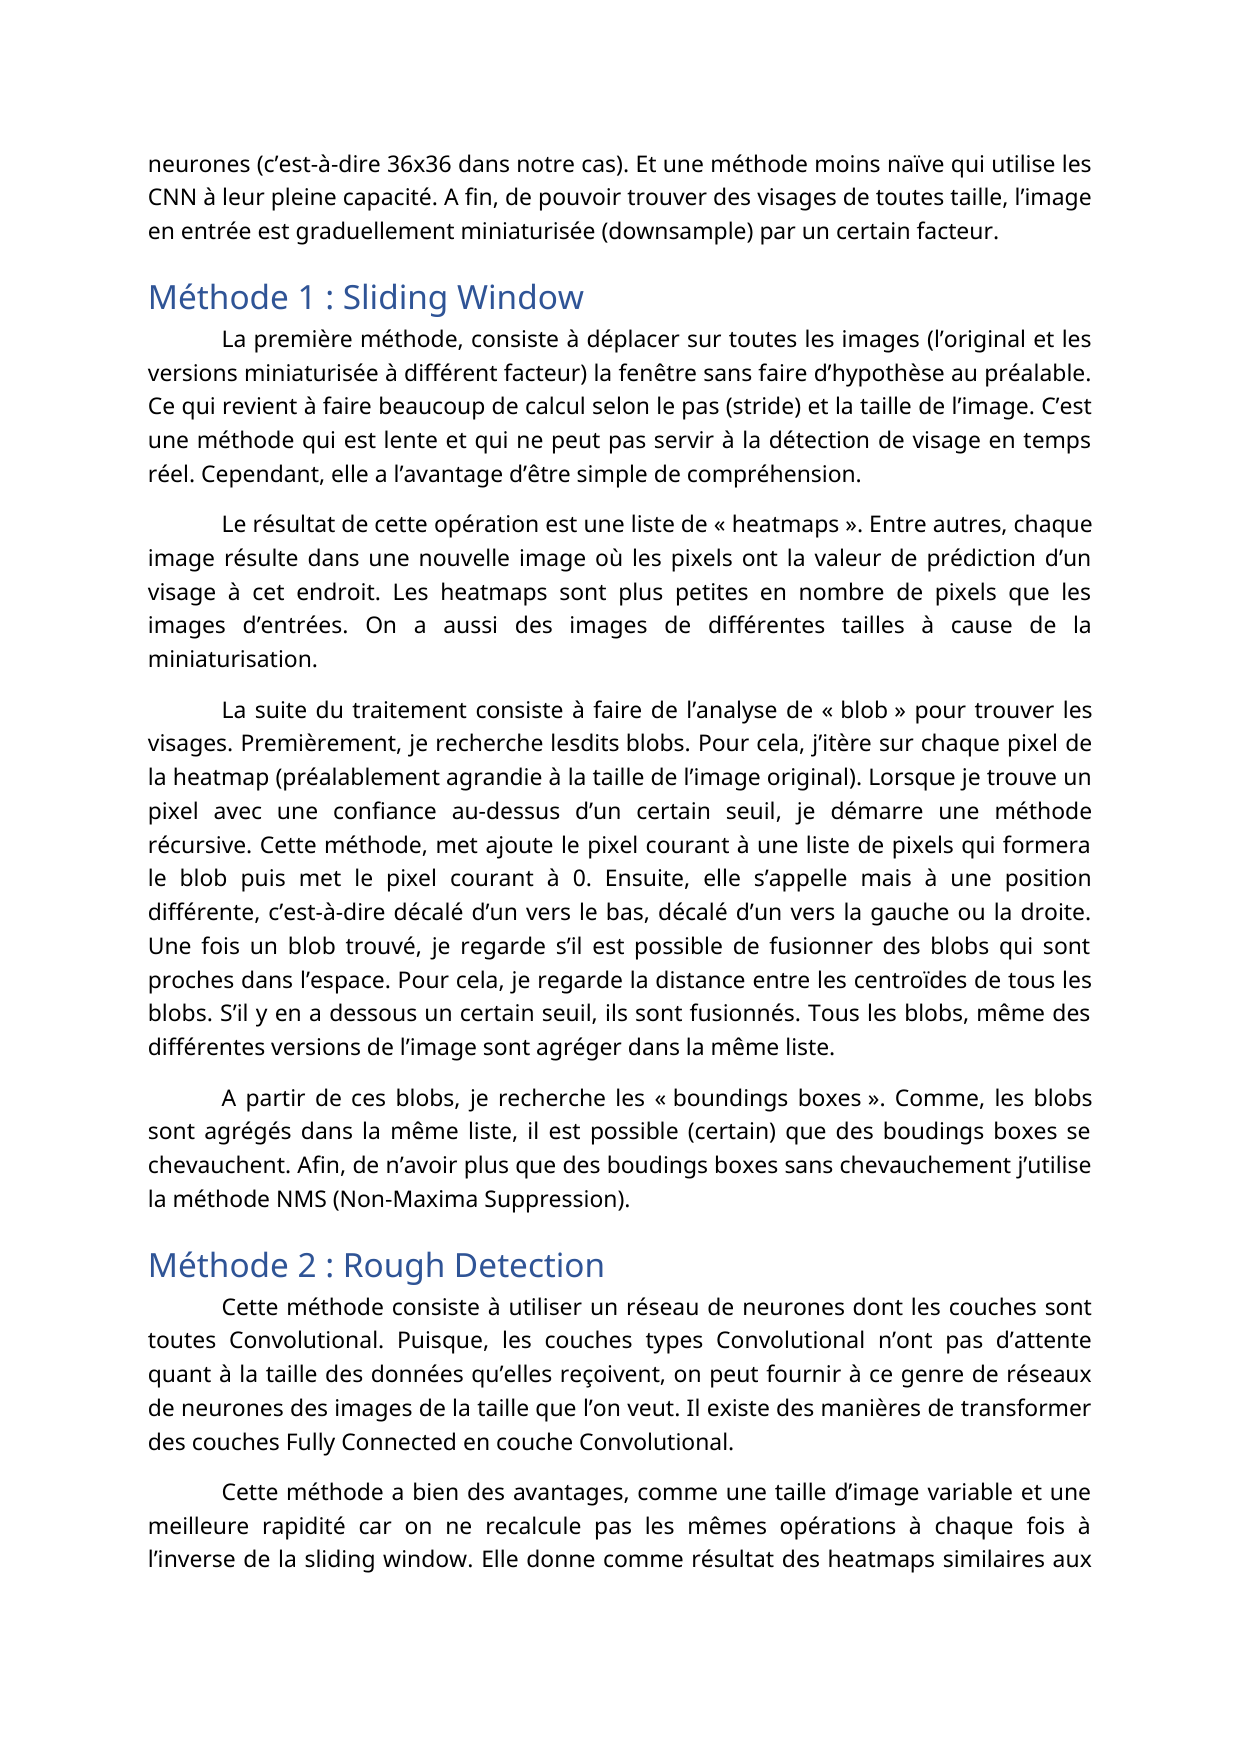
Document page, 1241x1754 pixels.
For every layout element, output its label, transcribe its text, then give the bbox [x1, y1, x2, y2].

text Cette méthode consiste à utiliser un réseau de neurones dont les couches sont toutes Convolutional. Puisque, les couches types Convolutional n’ont pas d’attente quant à la taille des données qu’elles reçoivent, on peut fournir à ce genre de réseaux de neurones des images de la taille que l’on veut. Il existe des manières de transformer des couches Fully Connected en couche Convolutional. [148, 1291, 1093, 1457]
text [148, 1476, 1093, 1575]
subtitle Méthode 2 : Rough Detection [148, 1242, 1093, 1287]
text La suite du traitement consiste à faire de l’analyse de « blob » pour trouver les visages. Premièrement, je recherche lesdits blobs. Pour cela, j’itère sur chaque pixel de la heatmap (préalablement agrandie à la taille de l’image original). Lorsque je trouve un pixel avec une confiance au-dessus d’un certain seuil, je démarre une méthode récursive. Cette méthode, met ajoute le pixel courant à une liste de pixels qui formera le blob puis met le pixel courant à 0. Ensuite, elle s’appelle mais à une position différente, c’est-à-dire décalé d’un vers le bas, décalé d’un vers la gauche ou la droite. Une fois un blob trouvé, je regarde s’il est possible de fusionner des blobs qui sont proches dans l’espace. Pour cela, je regarde la distance entre les centroïdes de tous les blobs. S’il y en a dessous un certain seuil, ils sont fusionnés. Tous les blobs, même des différentes versions de l’image sont agréger dans la même liste. [148, 694, 1093, 1062]
subtitle Méthode 1 : Sliding Window [148, 274, 1093, 319]
text Le résultat de cette opération est une liste de « heatmaps ». Entre autres, chaque image résulte dans une nouvelle image où les pixels ont la valeur de prédiction d’un visage à cet endroit. Les heatmaps sont plus petites en nombre de pixels que les images d’entrées. On a aussi des images de différentes tailles à cause de la miniaturisation. [148, 508, 1093, 674]
text A partir de ces blobs, je recherche les « boundings boxes ». Comme, les blobs sont agrégés dans la même liste, il est possible (certain) que des boudings boxes se chevauchent. Afin, de n’avoir plus que des boudings boxes sans chevauchement j’utilise la méthode NMS (Non-Maxima Suppression). [148, 1082, 1093, 1214]
text La première méthode, consiste à déplacer sur toutes les images (l’original et les versions miniaturisée à différent facteur) la fenêtre sans faire d’hypothèse au préalable. Ce qui revient à faire beaucoup de calcul selon le pas (stride) et la taille de l’image. C’est une méthode qui est lente et qui ne peut pas servir à la détection de visage en temps réel. Cependant, elle a l’avantage d’être simple de compréhension. [148, 323, 1093, 489]
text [148, 148, 1093, 246]
